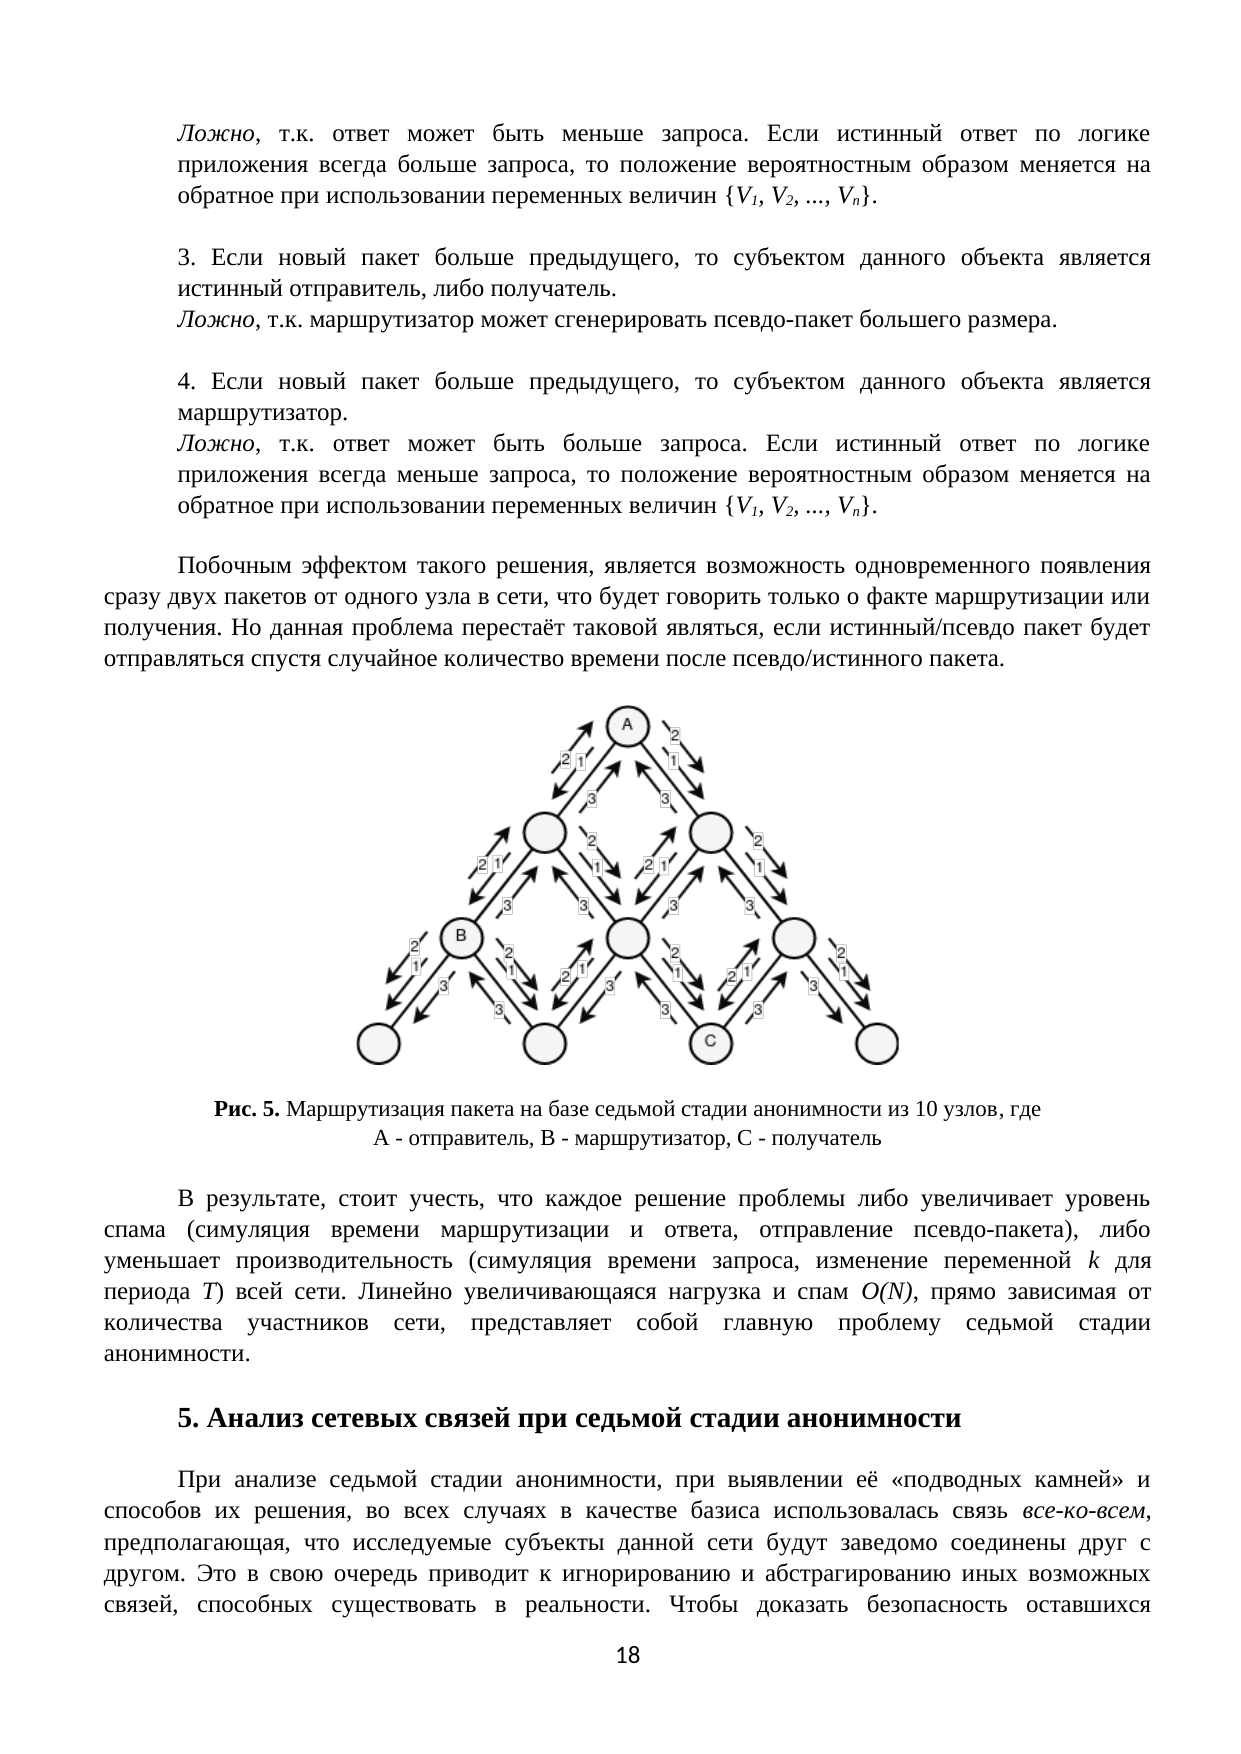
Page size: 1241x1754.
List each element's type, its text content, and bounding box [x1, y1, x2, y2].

text A - отправитель, B - маршрутизатор, C - получатель [103, 1124, 1152, 1150]
text 4. Если новый пакет больше предыдущего, то субъектом данного объекта является маршрутизатор. [177, 366, 1152, 426]
text Побочным эффектом такого решения, является возможность одновременного появления сразу двух пакетов от одного узла в сети, что будет говорить только о факте маршрутизации или получения. Но данная проблема перестаёт таковой являться, если истинный/псевдо пакет будет отправляться спустя случайное количество времени после псевдо/истинного пакета. [103, 550, 1152, 672]
text Рис. 5. Маршрутизация пакета на базе седьмой стадии анонимности из 10 узлов, где [103, 1095, 1152, 1122]
text Ложно, т.к. ответ может быть больше запроса. Если истинный ответ по логике приложения всегда меньше запроса, то положение вероятностным образом меняется на обратное при использовании переменных величин {V1, V2, ..., Vn}. [177, 428, 1152, 519]
text Ложно, т.к. ответ может быть меньше запроса. Если истинный ответ по логике приложения всегда больше запроса, то положение вероятностным образом меняется на обратное при использовании переменных величин {V1, V2, ..., Vn}. [177, 118, 1152, 209]
text Ложно, т.к. маршрутизатор может сгенерировать псевдо-пакет большего размера. [177, 304, 1152, 333]
text В результате, стоит учесть, что каждое решение проблемы либо увеличивает уровень спама (симуляция времени маршрутизации и ответа, отправление псевдо-пакета), либо уменьшает производительность (симуляция времени запроса, изменение переменной k для периода T) всей сети. Линейно увеличивающаяся нагрузка и спам O(N), прямо зависимая от количества участников сети, представляет собой главную проблему седьмой стадии анонимности. [103, 1183, 1152, 1367]
picture [356, 705, 899, 1065]
text 3. Если новый пакет больше предыдущего, то субъектом данного объекта является истинный отправитель, либо получатель. [177, 242, 1152, 302]
text 5. Анализ сетевых связей при седьмой стадии анонимности [103, 1400, 1152, 1433]
